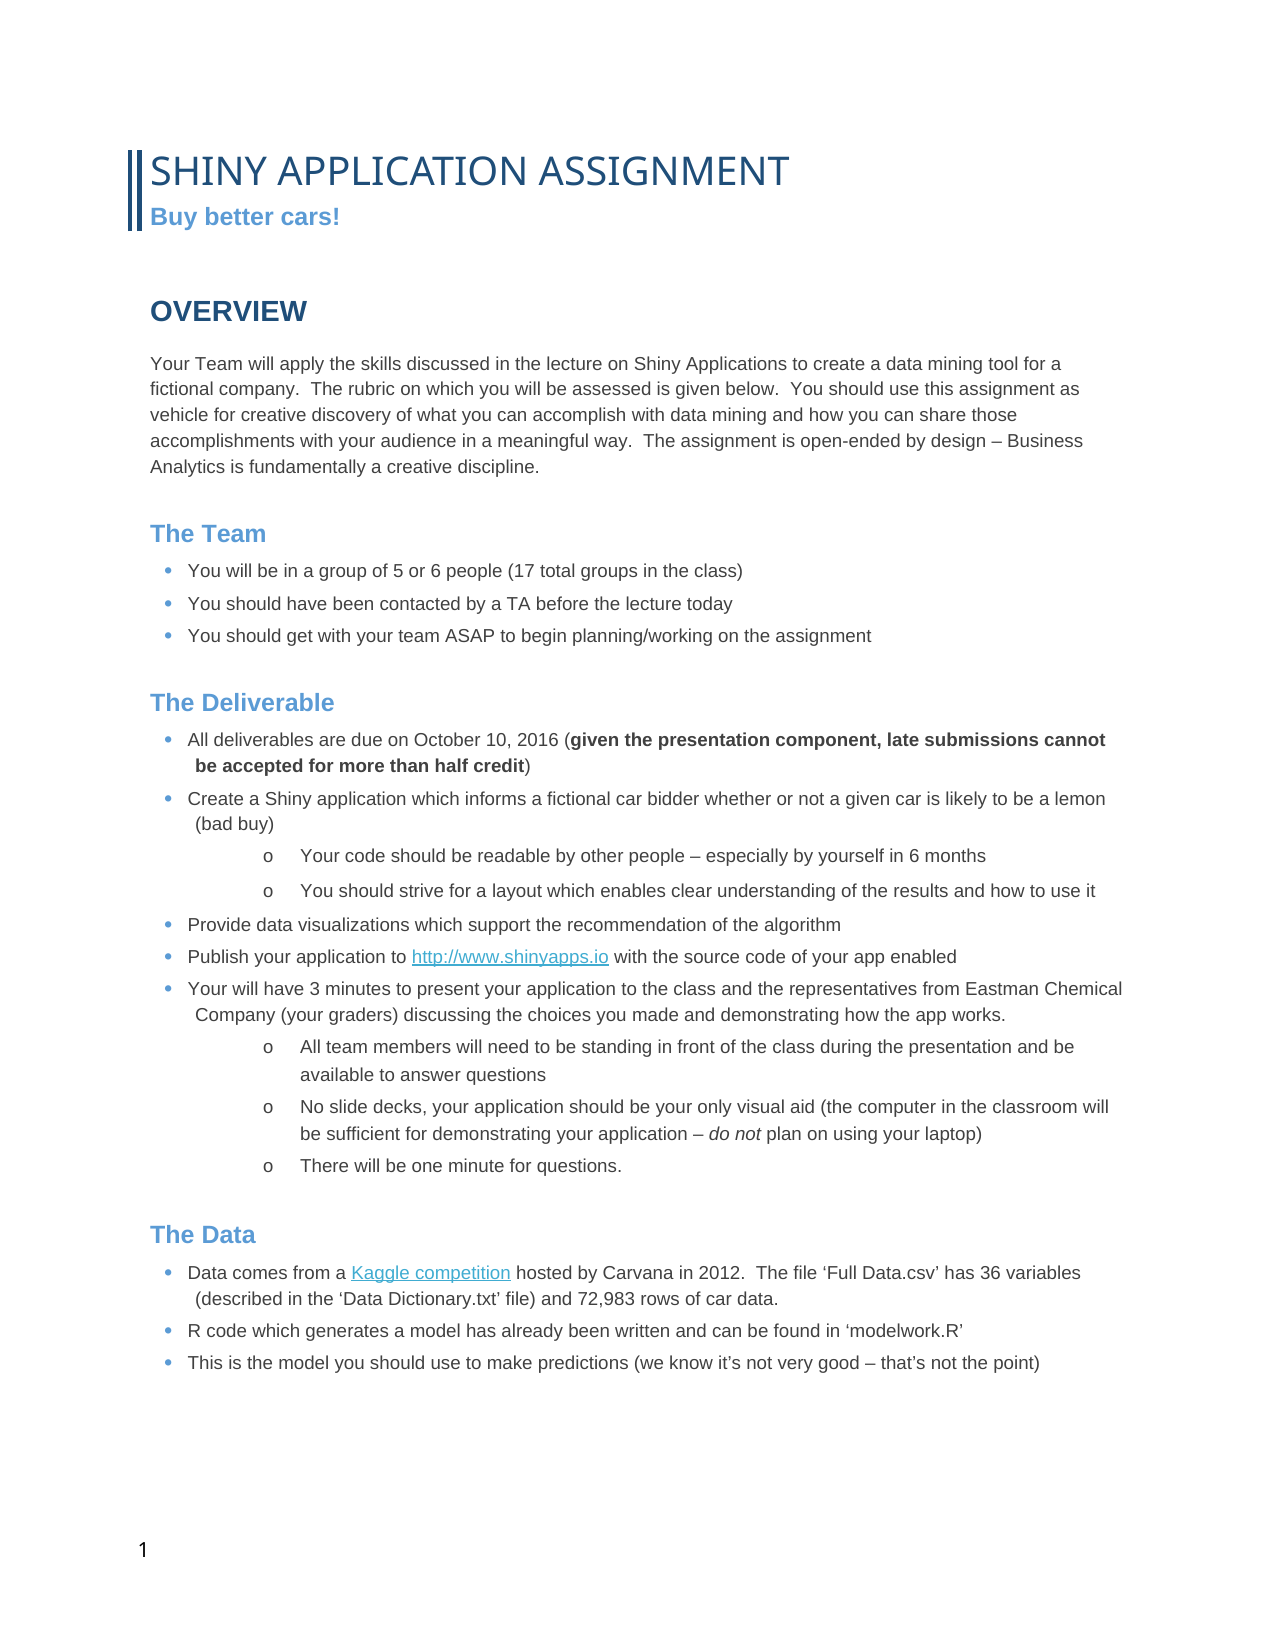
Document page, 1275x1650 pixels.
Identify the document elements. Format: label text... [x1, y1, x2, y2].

subtitle Buy better cars! [142, 202, 1125, 231]
subtitle The Data [150, 1220, 1125, 1249]
list You will be in a group of 5 or 6 people (17 total groups in the class) [165, 560, 1125, 582]
text will apply the skills discussed in the lecture on Shiny Applications to create a data mining tool for a fictional company. The rubric on which you will be assessed is given below. You should use this assignment as vehicle for creative discovery of what you can accomplish with data mining and how you can share those accomplishments with your audience in a meaningful way. The assignment is open-ended by design – Business Analytics is fundamentally a creative discipline. [150, 352, 1125, 477]
title Shiny Application Assignment [150, 150, 1125, 194]
list Provide data visualizations which support the recommendation of the algorithm [165, 913, 1125, 935]
list No slide decks, your application should be your only visual aid (the computer in the classroom will be sufficient for demonstrating your application – do not plan on using your laptop) [262, 1095, 1125, 1144]
list Your will have 3 minutes to present your application to the class and the representatives from Eastman Chemical Company (your graders) discussing the choices you made and demonstrating how the app works. [165, 978, 1125, 1025]
list R code which generates a model has already been written and can be found in ‘modelwork.R’ [165, 1319, 1125, 1341]
subtitle Overview [150, 294, 1125, 327]
subtitle The Deliverable [150, 688, 1125, 717]
subtitle The Team [150, 519, 1125, 548]
list Create a Shiny application which informs a fictional car bidder whether or not a given car is likely to be a lemon (bad buy) [165, 787, 1125, 835]
list Publish your application to http://www.shinyapps.io with the source code of your app enabled [165, 946, 1125, 967]
list You should get with your team ASAP to begin planning/working on the assignment [165, 624, 1125, 646]
list You should have been contacted by a TA before the lecture today [165, 592, 1125, 614]
list All team members will need to be standing in front of the class during the presentation and be available to answer questions [262, 1036, 1125, 1085]
list This is the model you should use to make predictions (we know it’s not very good – that’s not the point) [165, 1352, 1125, 1373]
list Your code should be readable by other people – especially by yourself in 6 months [262, 845, 1125, 868]
list All deliverables are due on October 10, 2016 (given the presentation component, late submissions cannot be accepted for more than half credit) [165, 729, 1125, 777]
list You should strive for a layout which enables clear understanding of the results and how to use it [262, 879, 1125, 903]
list Data comes from a Kaggle competition hosted by Carvana in 2012. The file ‘Full Data.csv’ has 36 variables (described in the ‘Data Dictionary.txt’ file) and 72,983 rows of car data. [165, 1262, 1125, 1309]
list There will be one minute for questions. [262, 1155, 1125, 1178]
